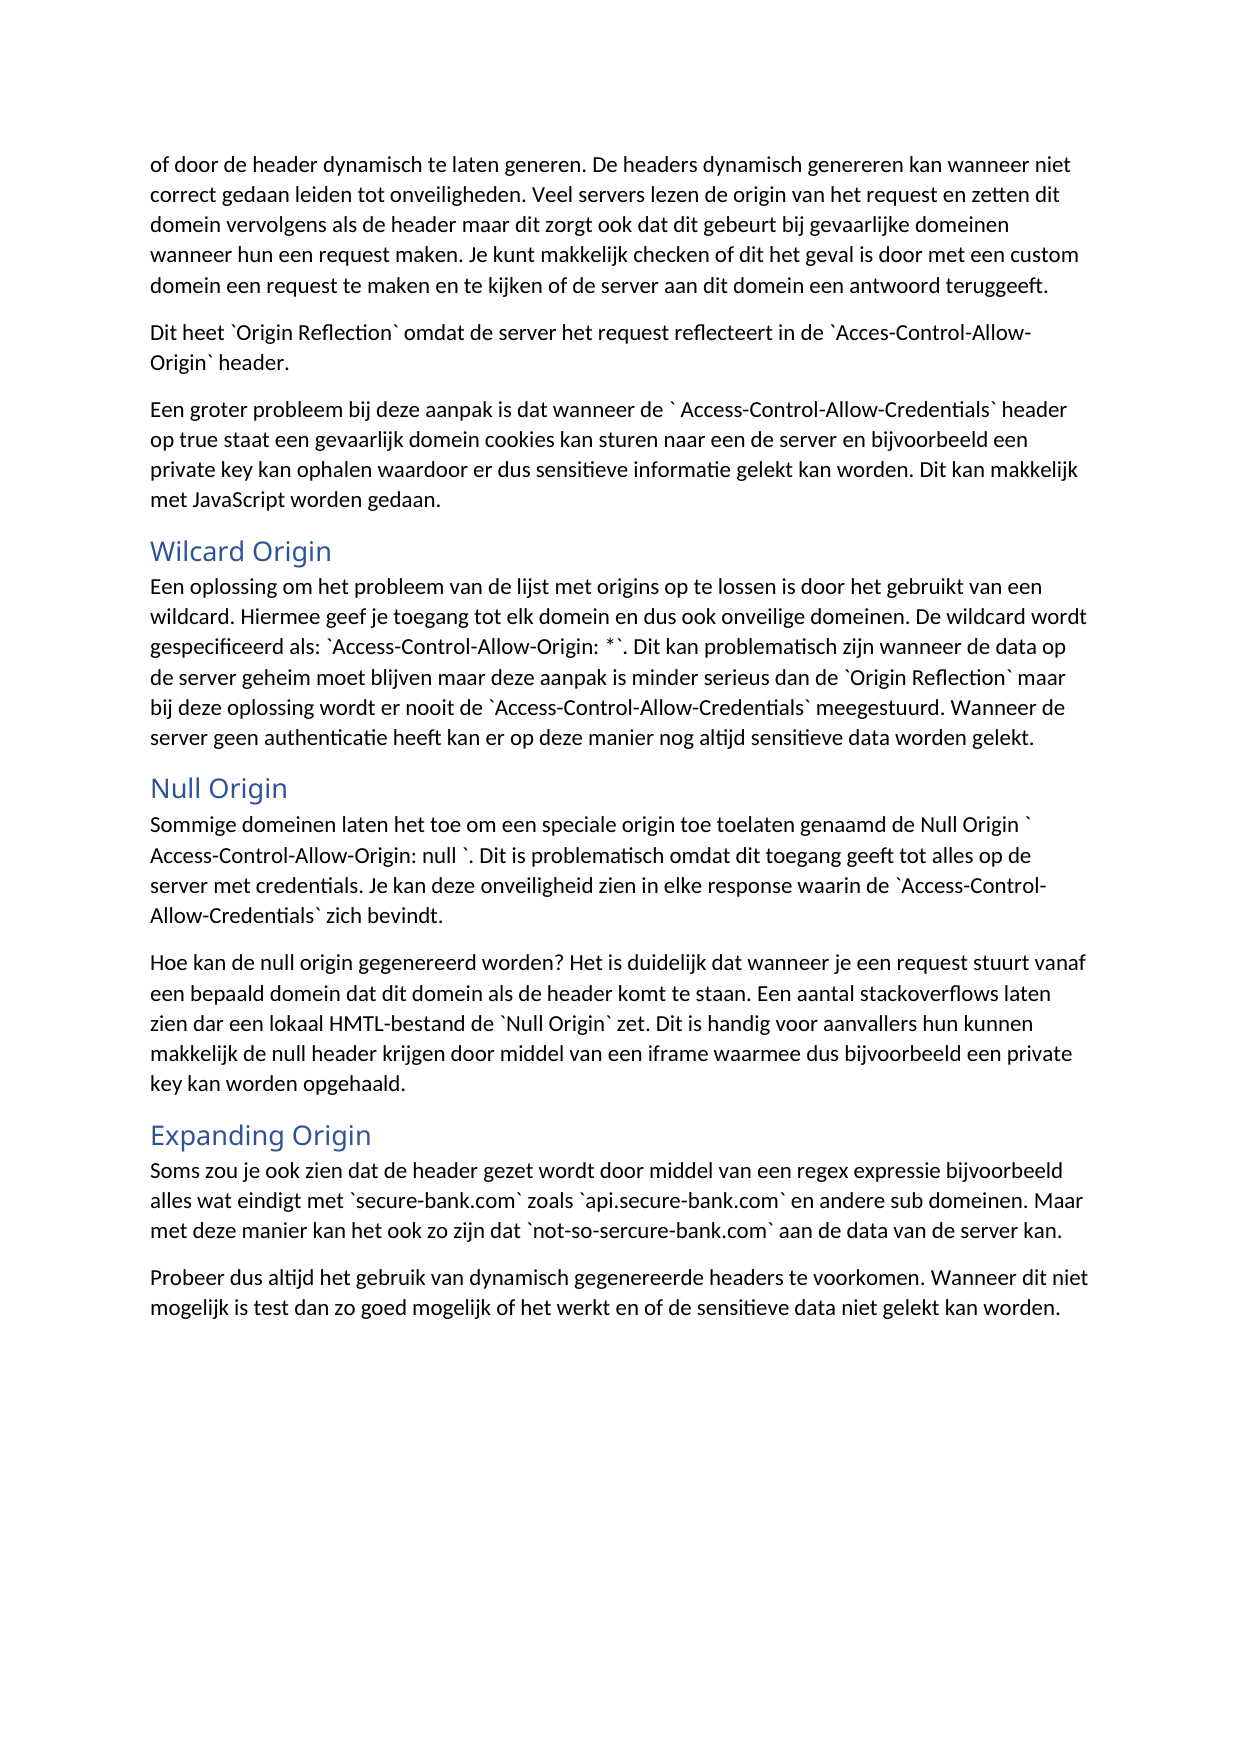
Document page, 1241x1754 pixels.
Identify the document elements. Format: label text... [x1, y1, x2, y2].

text Sommige domeinen laten het toe om een speciale origin toe toelaten genaamd de Null Origin ` Access-Control-Allow-Origin: null `. Dit is problematisch omdat dit toegang geeft tot alles op de server met credentials. Je kan deze onveiligheid zien in elke response waarin de `Access-Control-Allow-Credentials` zich bevindt. [150, 810, 1090, 929]
text Een groter probleem bij deze aanpak is dat wanneer de ` Access-Control-Allow-Credentials` header op true staat een gevaarlijk domein cookies kan sturen naar een de server en bijvoorbeeld een private key kan ophalen waardoor er dus sensitieve informatie gelekt kan worden. Dit kan makkelijk met JavaScript worden gedaan. [150, 395, 1090, 513]
text Dit heet `Origin Reflection` omdat de server het request reflecteert in de `Acces-Control-Allow-Origin` header. [150, 318, 1090, 376]
text Een oplossing om het probleem van de lijst met origins op te lossen is door het gebruikt van een wildcard. Hiermee geef je toegang tot elk domein en dus ook onveilige domeinen. De wildcard wordt gespecificeerd als: `Access-Control-Allow-Origin: *`. Dit kan problematisch zijn wanneer de data op de server geheim moet blijven maar deze aanpak is minder serieus dan de `Origin Reflection` maar bij deze oplossing wordt er nooit de `Access-Control-Allow-Credentials` meegestuurd. Wanneer de server geen authenticatie heeft kan er op deze manier nog altijd sensitieve data worden gelekt. [150, 572, 1090, 751]
subtitle Null Origin [150, 770, 1090, 807]
text Soms zou je ook zien dat de header gezet wordt door middel van een regex expressie bijvoorbeeld alles wat eindigt met `secure-bank.com` zoals `api.secure-bank.com` en andere sub domeinen. Maar met deze manier kan het ook zo zijn dat `not-so-sercure-bank.com` aan de data van de server kan. [150, 1156, 1090, 1244]
text Probeer dus altijd het gebruik van dynamisch gegenereerde headers te voorkomen. Wanneer dit niet mogelijk is test dan zo goed mogelijk of het werkt en of de sensitieve data niet gelekt kan worden. [150, 1263, 1090, 1321]
text Hoe kan de null origin gegenereerd worden? Het is duidelijk dat wanneer je een request stuurt vanaf een bepaald domein dat dit domein als de header komt te staan. Een aantal stackoverflows laten zien dar een lokaal HMTL-bestand de `Null Origin` zet. Dit is handig voor aanvallers hun kunnen makkelijk de null header krijgen door middel van een iframe waarmee dus bijvoorbeeld een private key kan worden opgehaald. [150, 948, 1090, 1097]
subtitle Expanding Origin [150, 1116, 1090, 1153]
subtitle Wilcard Origin [150, 532, 1090, 569]
